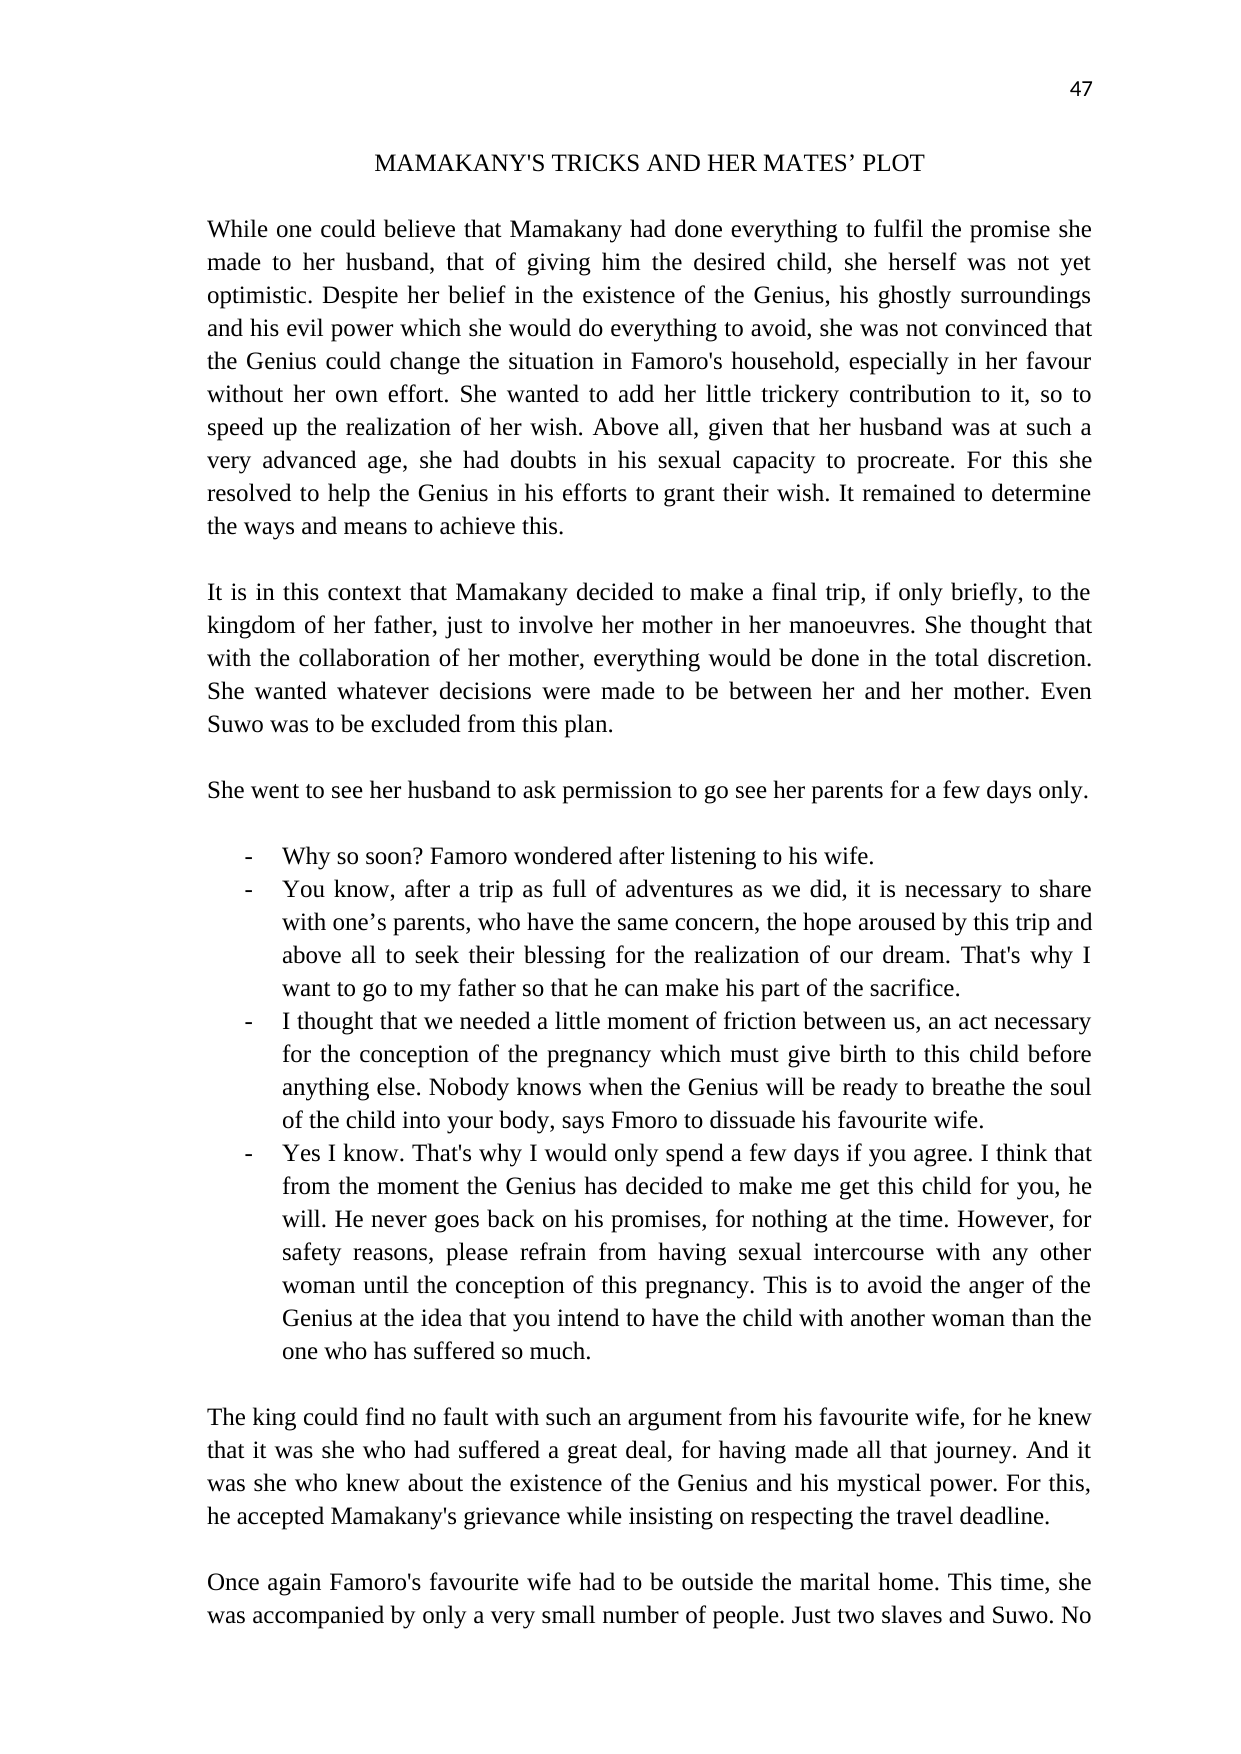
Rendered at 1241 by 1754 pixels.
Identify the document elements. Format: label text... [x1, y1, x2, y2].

text She went to see her husband to ask permission to go see her parents for a few days only. [207, 775, 1093, 804]
list Yes I know. That's why I would only spend a few days if you agree. I think that from the moment the Genius has decided to make me get this child for you, he will. He never goes back on his promises, for nothing at the time. However, for safety reasons, please refrain from having sexual intercourse with any other woman until the conception of this pregnancy. This is to avoid the anger of the Genius at the idea that you intend to have the child with another woman than the one who has suffered so much. [244, 1138, 1093, 1365]
list Why so soon? Famoro wondered after listening to his wife. [244, 841, 1093, 870]
text While one could believe that Mamakany had done everything to fulfil the promise she made to her husband, that of giving him the desired child, she herself was not yet optimistic. Despite her belief in the existence of the Genius, his ghostly surroundings and his evil power which she would do everything to avoid, she was not convinced that the Genius could change the situation in Famoro's household, especially in her favour without her own effort. She wanted to add her little trickery contribution to it, so to speed up the realization of her wish. Above all, given that her husband was at such a very advanced age, she had doubts in his sexual capacity to procreate. For this she resolved to help the Genius in his efforts to grant their wish. It remained to determine the ways and means to achieve this. [207, 214, 1093, 539]
list I thought that we needed a little moment of friction between us, an act necessary for the conception of the pregnancy which must give birth to this child before anything else. Nobody knows when the Genius will be ready to breathe the soul of the child into your body, says Fmoro to dissuade his favourite wife. [244, 1006, 1093, 1134]
text MAMAKANY'S TRICKS AND HER MATES’ PLOT [207, 148, 1093, 176]
list You know, after a trip as full of adventures as we did, it is necessary to share with one’s parents, who have the same concern, the hope aroused by this trip and above all to seek their blessing for the realization of our dream. That's why I want to go to my father so that he can make his part of the sacrifice. [244, 874, 1093, 1002]
text The king could find no fault with such an argument from his favourite wife, for he knew that it was she who had suffered a great deal, for having made all that journey. And it was she who knew about the existence of the Genius and his mystical power. For this, he accepted Mamakany's grievance while insisting on respecting the travel deadline. [207, 1402, 1093, 1530]
text It is in this context that Mamakany decided to make a final trip, if only briefly, to the kingdom of her father, just to involve her mother in her manoeuvres. She thought that with the collaboration of her mother, everything would be done in the total discretion. She wanted whatever decisions were made to be between her and her mother. Even Suwo was to be excluded from this plan. [207, 577, 1093, 738]
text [207, 1567, 1093, 1629]
